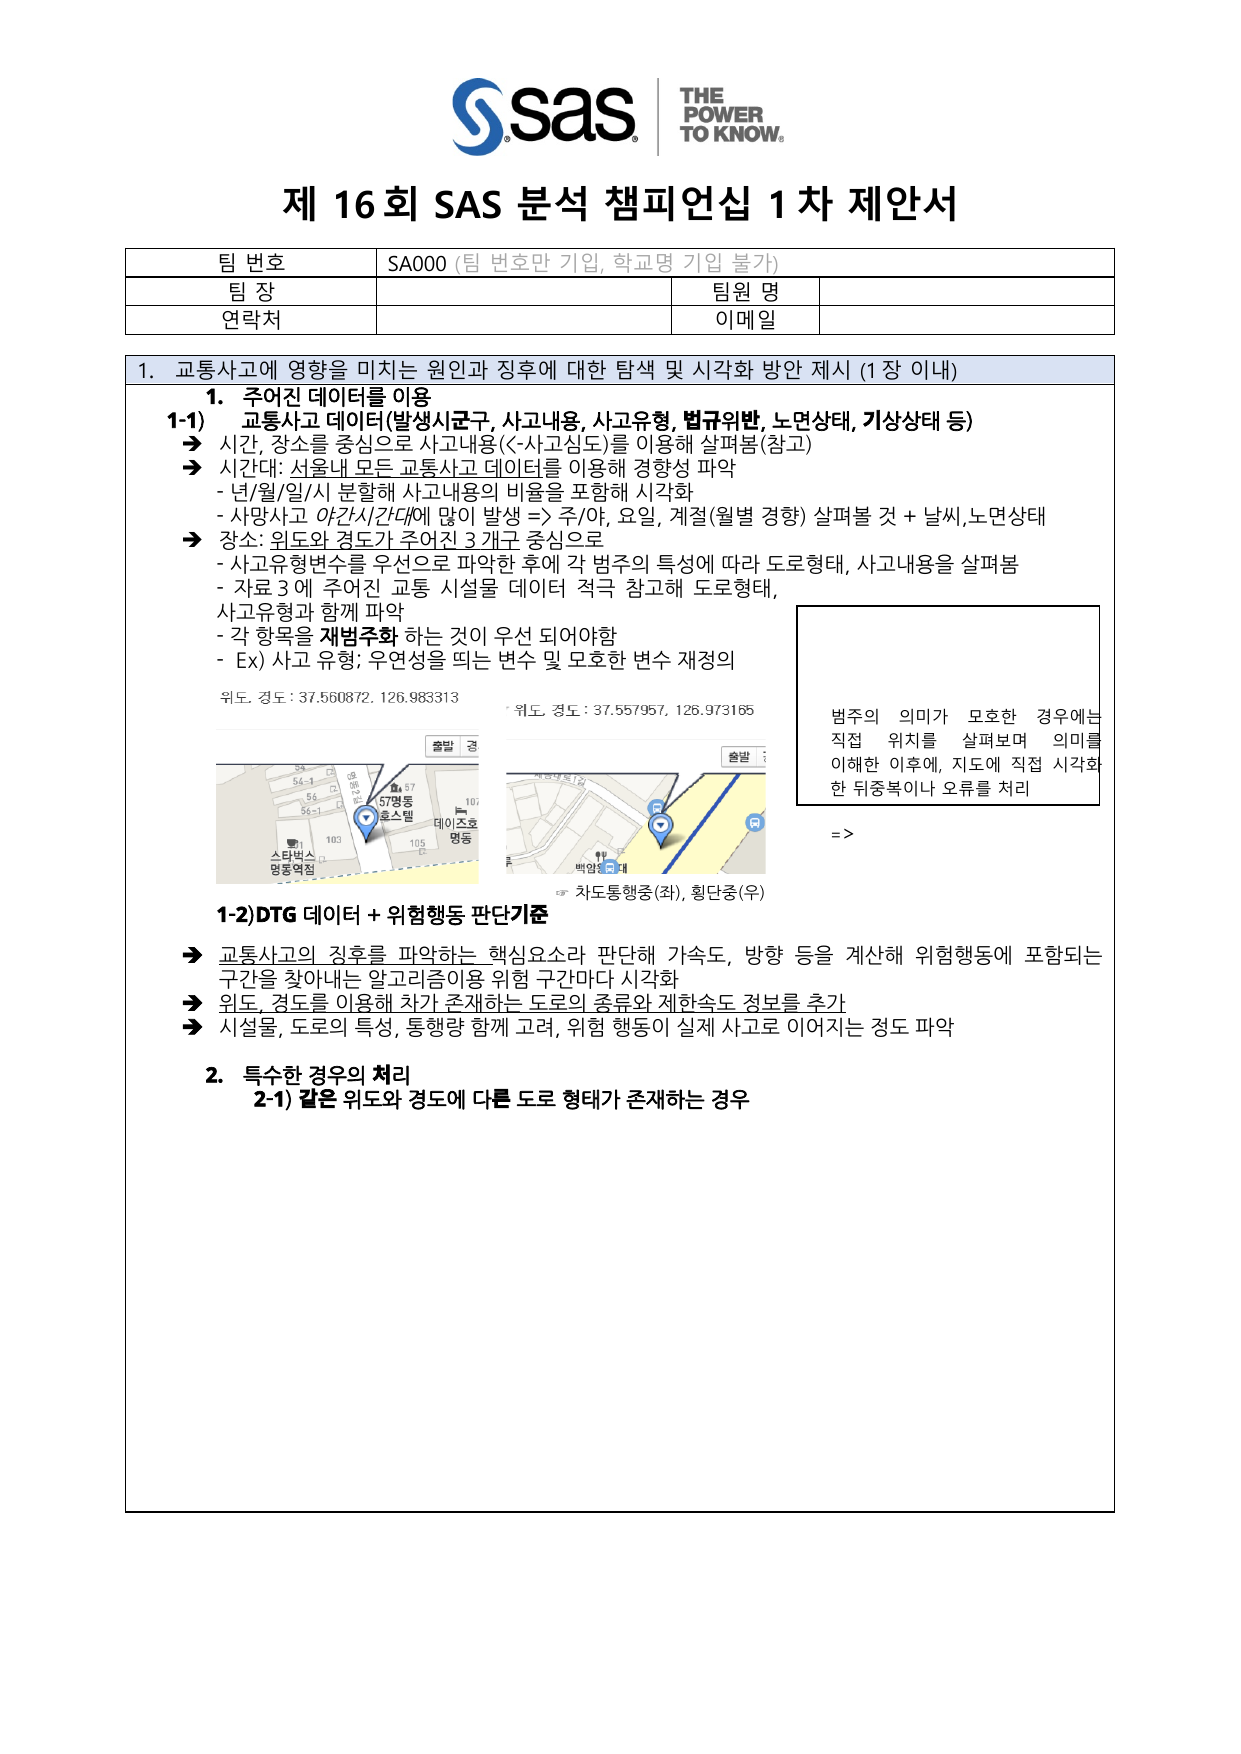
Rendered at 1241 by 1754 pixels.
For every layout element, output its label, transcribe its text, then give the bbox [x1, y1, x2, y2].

table_header SA000 (팀 번호만 기입, 학교명 기입 불가) [377, 249, 1114, 276]
table_cell [820, 278, 1114, 305]
table_cell 팀원 명 [672, 278, 819, 305]
text 제 16회 SAS 분석 챔피언십 1차 제안서 [150, 177, 1090, 227]
table_header 교통사고에 영향을 미치는 원인과 징후에 대한 탐색 및 시각화 방안 제시 (1장 이내) [126, 356, 1114, 383]
table_header 팀 번호 [126, 249, 376, 276]
picture [216, 672, 479, 884]
table_cell 연락처 [126, 306, 376, 334]
table_cell [377, 278, 671, 305]
picture [452, 78, 784, 156]
table_cell [820, 306, 1114, 334]
table_cell [377, 306, 671, 334]
table_cell 팀 장 [126, 278, 376, 305]
picture [506, 695, 766, 874]
table_cell 이메일 [672, 306, 819, 334]
table_cell 주어진 데이터를 이용 교통사고 데이터(발생시군구, 사고내용, 사고유형, 법규위반, 노면상태, 기상상태 등) 시간, 장소를 중심으로 사고내용(<-사고심도)를 이용해 살펴봄(참고) 시간대: 서울내 모든 교통사고 데이터를 이용해 경향성 파악 - 년/월/일/시 분할해 사고내용의 비율을 포함해 시각화 - 사망사고 야간시간대에 많이 발생 => 주/야, 요일, 계절(월별 경향) 살펴볼 것 + 날씨,노면상태 장소: 위도와 경도가 주어진 3개구 중심으로 - 사고유형변수를 우선으로 파악한 후에 각 범주의 특성에 따라 도로형태, 사고내용을 살펴봄 - 자료3에 주어진 교통 시설물 데이터 적극 참고해 도로형태, 사고유형과 함께 파악 - 각 항목을 재범주화 하는 것이 우선 되어야함 - Ex) 사고 유형; 우연성을 띄는 변수 및 모호한 변수 재정의 ☞ 차도통행중(좌), 횡단중(우) 1-2)DTG 데이터 + 위험행동 판단기준 교통사고의 징후를 파악하는 핵심요소라 판단해 가속도, 방향 등을 계산해 위험행동에 포함되는 구간을 찾아내는 알고리즘이용 위험 구간마다 시각화 위도, 경도를 이용해 차가 존재하는 도로의 종류와 제한속도 정보를 추가 시설물, 도로의 특성, 통행량 함께 고려, 위험 행동이 실제 사고로 이어지는 정도 파악 특수한 경우의 처리 2-1) 같은 위도와 경도에 다른 도로 형태가 존재하는 경우 [126, 385, 1114, 1511]
